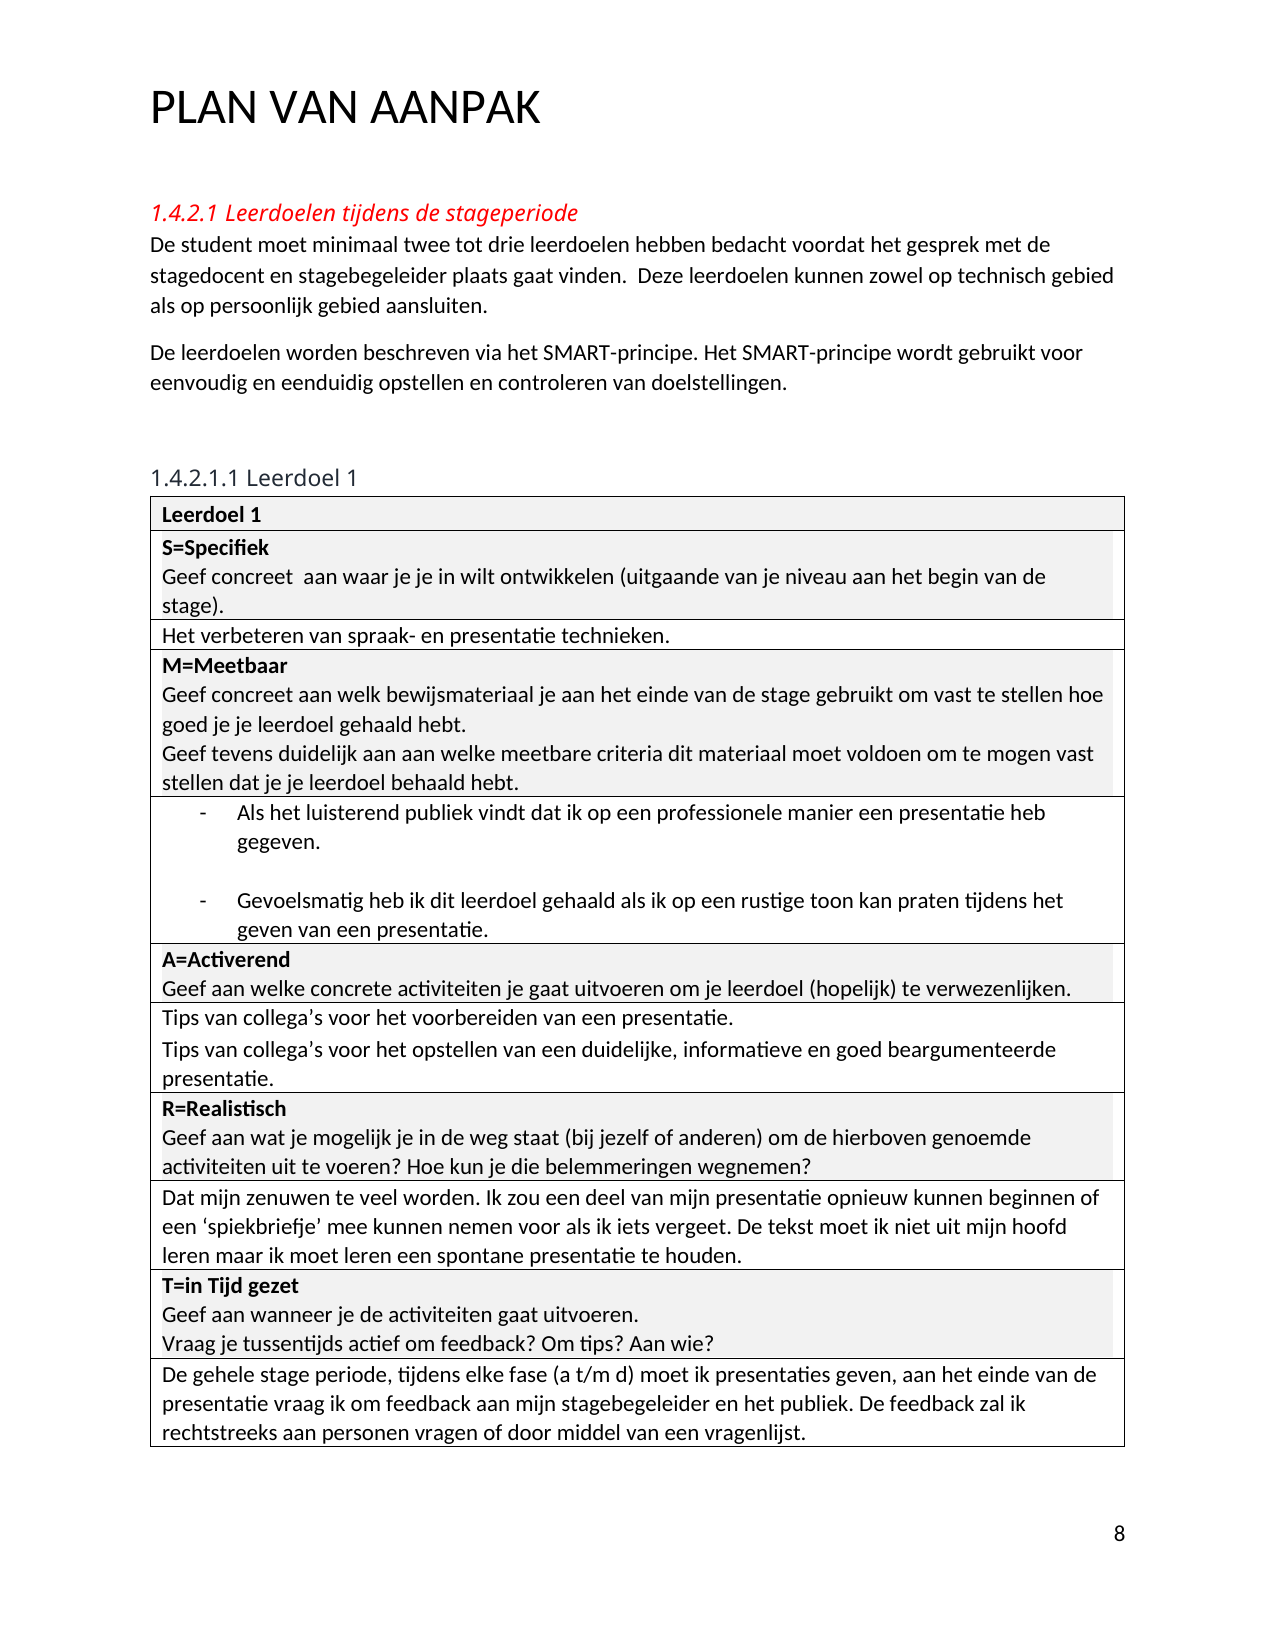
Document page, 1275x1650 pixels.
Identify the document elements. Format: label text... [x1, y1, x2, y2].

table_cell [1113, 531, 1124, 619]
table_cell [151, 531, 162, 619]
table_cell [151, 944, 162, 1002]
subtitle 1.4.2.1.1 Leerdoel 1 [150, 462, 1125, 493]
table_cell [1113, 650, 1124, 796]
text De student moet minimaal twee tot drie leerdoelen hebben bedacht voordat het gesprek met de stagedocent en stagebegeleider plaats gaat vinden. Deze leerdoelen kunnen zowel op technisch gebied als op persoonlijk gebied aansluiten. [150, 231, 1125, 319]
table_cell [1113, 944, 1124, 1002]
table_cell Het verbeteren van spraak- en presentatie technieken. [151, 620, 1124, 649]
subtitle Leerdoelen tijdens de stageperiode [150, 197, 1125, 228]
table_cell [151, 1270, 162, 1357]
text De leerdoelen worden beschreven via het SMART-principe. Het SMART-principe wordt gebruikt voor eenvoudig en eenduidig opstellen en controleren van doelstellingen. [150, 338, 1125, 396]
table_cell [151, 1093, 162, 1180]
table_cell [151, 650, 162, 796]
table_cell Als het luisterend publiek vindt dat ik op een professionele manier een presentatie heb gegeven. Gevoelsmatig heb ik dit leerdoel gehaald als ik op een rustige toon kan praten tijdens het geven van een presentatie. [151, 797, 1124, 943]
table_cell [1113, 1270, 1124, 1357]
table_cell De gehele stage periode, tijdens elke fase (a t/m d) moet ik presentaties geven, aan het einde van de presentatie vraag ik om feedback aan mijn stagebegeleider en het publiek. De feedback zal ik rechtstreeks aan personen vragen of door middel van een vragenlijst. [151, 1359, 1124, 1446]
table_cell Tips van collega’s voor het voorbereiden van een presentatie. Tips van collega’s voor het opstellen van een duidelijke, informatieve en goed beargumenteerde presentatie. [151, 1003, 1124, 1092]
table_header Leerdoel 1 [151, 497, 1124, 530]
table_cell Dat mijn zenuwen te veel worden. Ik zou een deel van mijn presentatie opnieuw kunnen beginnen of een ‘spiekbriefje’ mee kunnen nemen voor als ik iets vergeet. De tekst moet ik niet uit mijn hoofd leren maar ik moet leren een spontane presentatie te houden. [151, 1181, 1124, 1269]
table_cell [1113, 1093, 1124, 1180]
